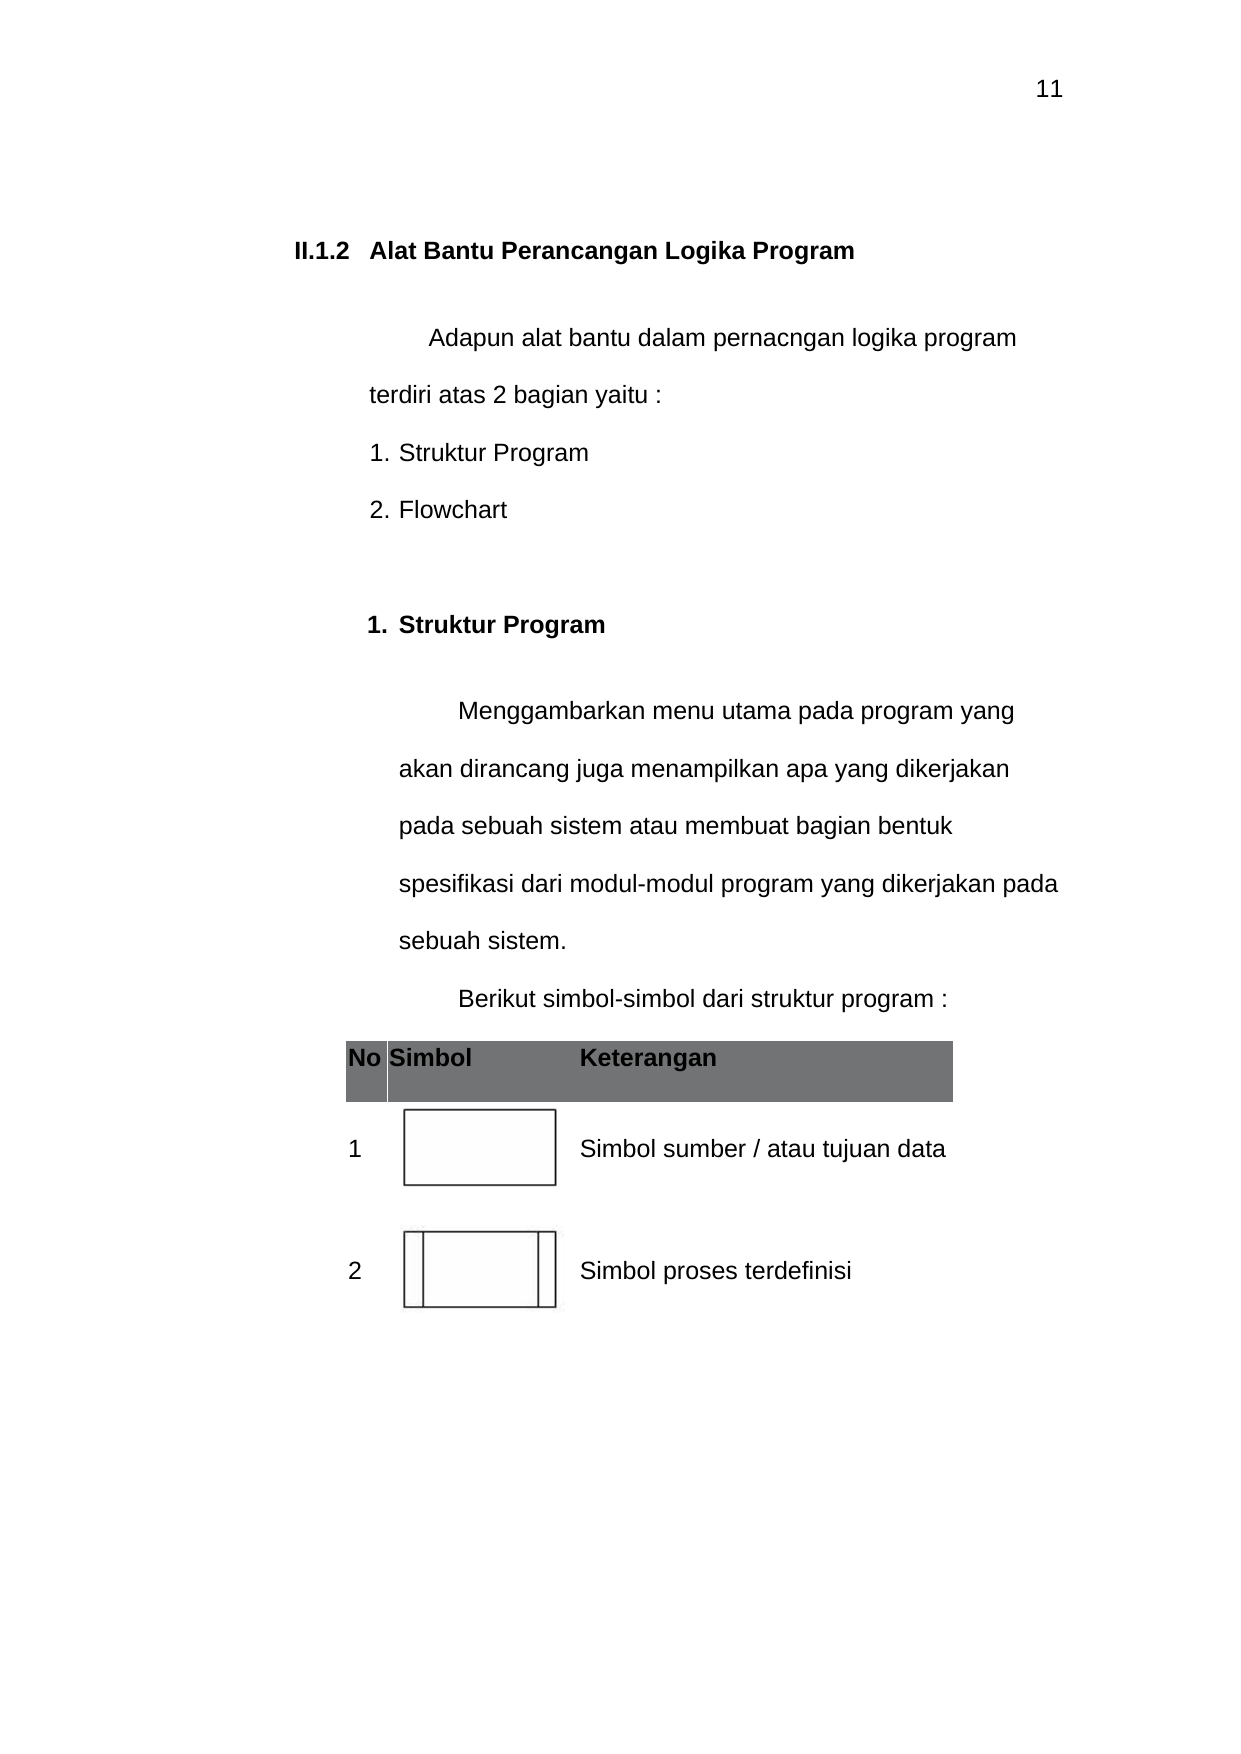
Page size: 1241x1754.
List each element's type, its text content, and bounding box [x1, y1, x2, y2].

table_cell 2 [346, 1224, 387, 1346]
table_cell Simbol proses terdefinisi [578, 1224, 953, 1346]
table_cell [388, 1102, 578, 1224]
table_header No [346, 1041, 387, 1102]
picture [388, 1225, 574, 1316]
table_cell Simbol sumber / atau tujuan data [578, 1102, 953, 1224]
list Struktur Program [369, 437, 1063, 466]
table_header Keterangan [578, 1041, 953, 1102]
table_header Simbol [388, 1041, 578, 1102]
list Flowchart [369, 495, 1063, 524]
text Adapun alat bantu dalam pernacngan logika program terdiri atas 2 bagian yaitu : [369, 322, 1063, 409]
text Berikut simbol-simbol dari struktur program : [399, 984, 1063, 1012]
text Menggambarkan menu utama pada program yang akan dirancang juga menampilkan apa yang dikerjakan pada sebuah sistem atau membuat bagian bentuk spesifikasi dari modul-modul program yang dikerjakan pada sebuah sistem. [399, 696, 1063, 955]
list Struktur Program [367, 610, 1063, 639]
list Alat Bantu Perancangan Logika Program [294, 236, 1063, 265]
picture [388, 1103, 574, 1194]
table_cell [388, 1224, 578, 1346]
table_cell 1 [346, 1102, 387, 1224]
